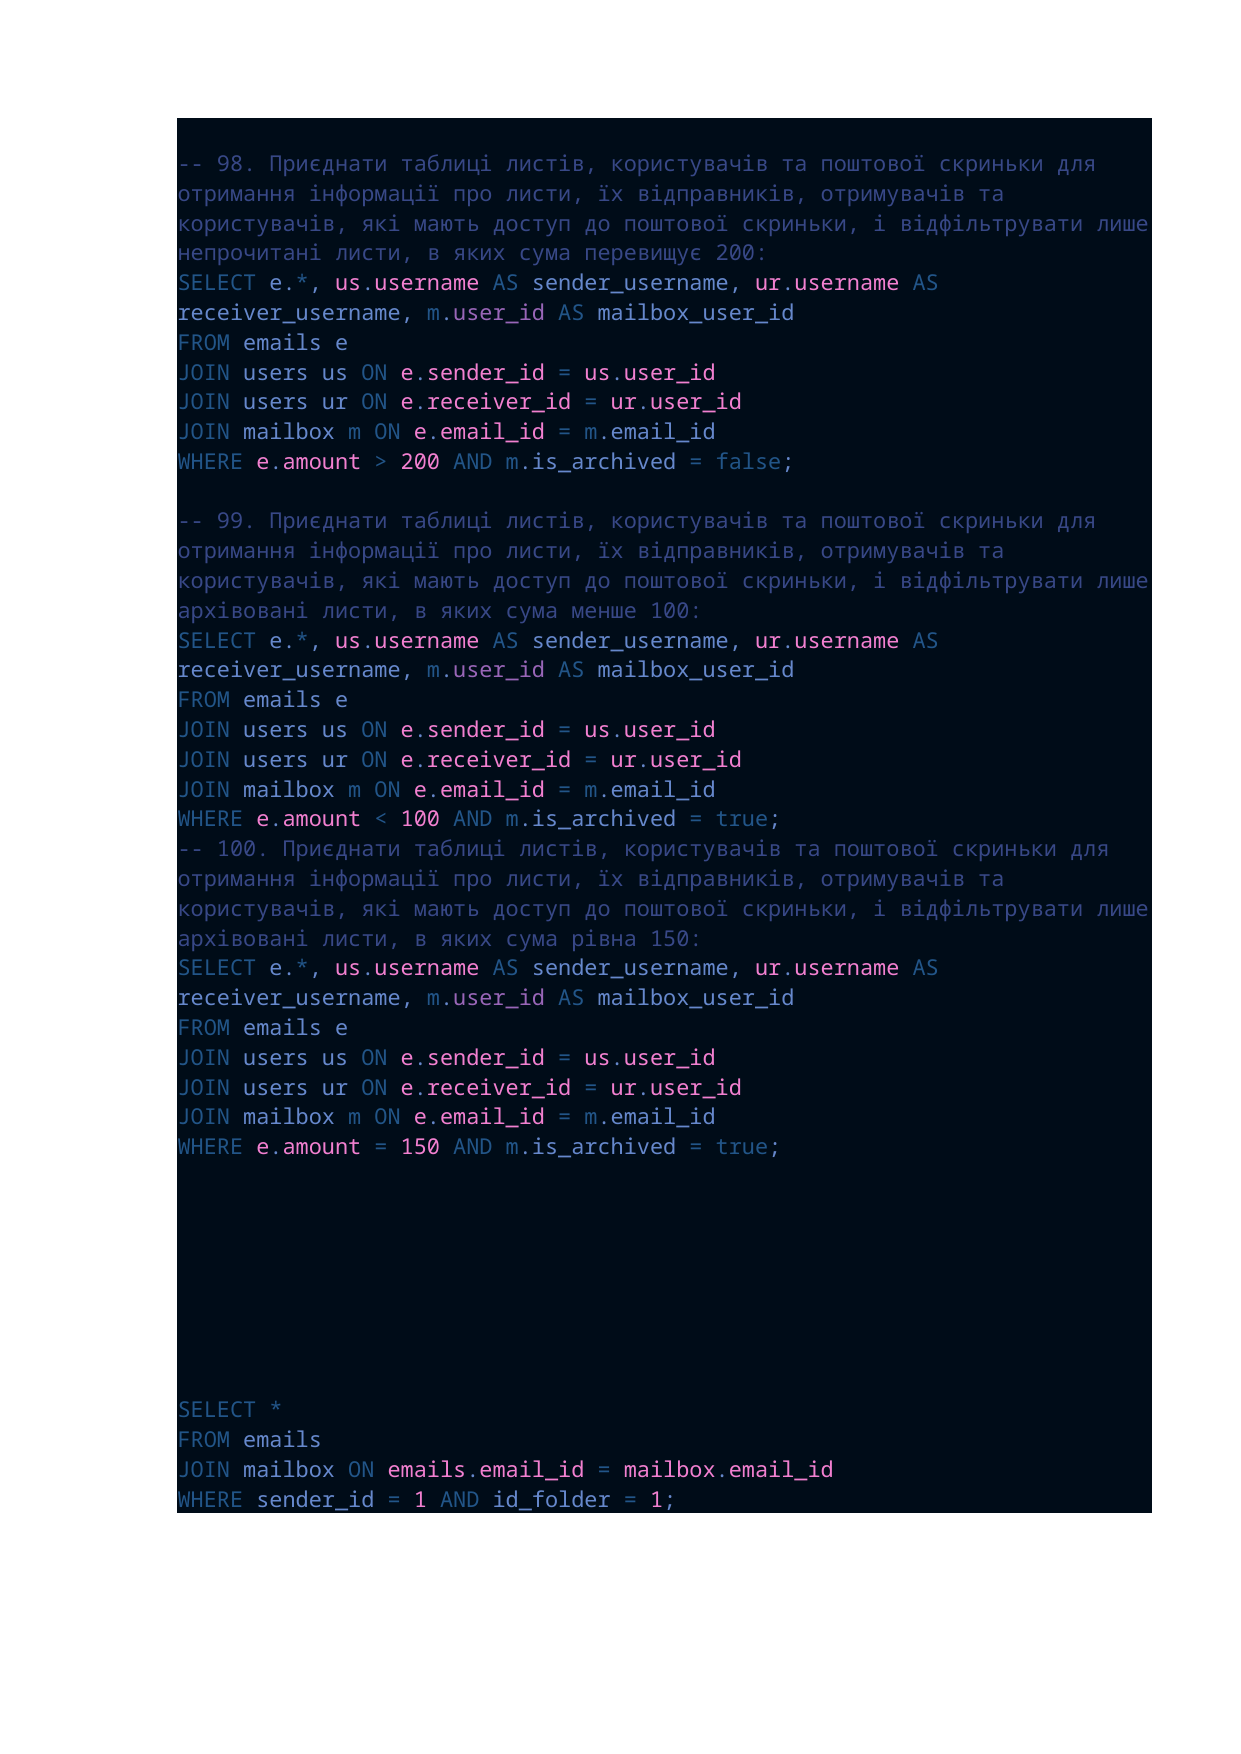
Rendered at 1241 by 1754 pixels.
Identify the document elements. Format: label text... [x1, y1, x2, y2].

text WHERE sender_id = 1 AND id_folder = 1; [177, 1484, 1152, 1513]
text SELECT e.*, us.username AS sender_username, ur.username AS receiver_username, m.user_id AS mailbox_user_id [177, 952, 1152, 1012]
text SELECT e.*, us.username AS sender_username, ur.username AS receiver_username, m.user_id AS mailbox_user_id [177, 624, 1152, 684]
text JOIN users ur ON e.receiver_id = ur.user_id [177, 386, 1152, 416]
text JOIN users us ON e.sender_id = us.user_id [177, 356, 1152, 386]
text WHERE e.amount > 200 AND m.is_archived = false; [177, 446, 1152, 476]
text SELECT e.*, us.username AS sender_username, ur.username AS receiver_username, m.user_id AS mailbox_user_id [177, 267, 1152, 327]
text JOIN users ur ON e.receiver_id = ur.user_id [177, 1071, 1152, 1101]
text -- 100. Приєднати таблиці листів, користувачів та поштової скриньки для отримання інформації про листи, їх відправників, отримувачів та користувачів, які мають доступ до поштової скриньки, і відфільтрувати лише архівовані листи, в яких сума рівна 150: [177, 833, 1152, 952]
text JOIN users ur ON e.receiver_id = ur.user_id [177, 744, 1152, 773]
text FROM emails e [177, 327, 1152, 356]
text JOIN users us ON e.sender_id = us.user_id [177, 1042, 1152, 1071]
text JOIN mailbox m ON e.email_id = m.email_id [177, 1101, 1152, 1131]
text SELECT * [177, 1394, 1152, 1424]
text WHERE e.amount < 100 AND m.is_archived = true; [177, 803, 1152, 833]
text -- 99. Приєднати таблиці листів, користувачів та поштової скриньки для отримання інформації про листи, їх відправників, отримувачів та користувачів, які мають доступ до поштової скриньки, і відфільтрувати лише архівовані листи, в яких сума менше 100: [177, 505, 1152, 624]
text JOIN mailbox m ON e.email_id = m.email_id [177, 416, 1152, 446]
text WHERE e.amount = 150 AND m.is_archived = true; [177, 1131, 1152, 1161]
text JOIN mailbox ON emails.email_id = mailbox.email_id [177, 1454, 1152, 1484]
text JOIN mailbox m ON e.email_id = m.email_id [177, 773, 1152, 803]
text JOIN users us ON e.sender_id = us.user_id [177, 714, 1152, 744]
text FROM emails e [177, 684, 1152, 714]
text FROM emails e [177, 1012, 1152, 1042]
text FROM emails [177, 1424, 1152, 1454]
text -- 98. Приєднати таблиці листів, користувачів та поштової скриньки для отримання інформації про листи, їх відправників, отримувачів та користувачів, які мають доступ до поштової скриньки, і відфільтрувати лише непрочитані листи, в яких сума перевищує 200: [177, 148, 1152, 267]
